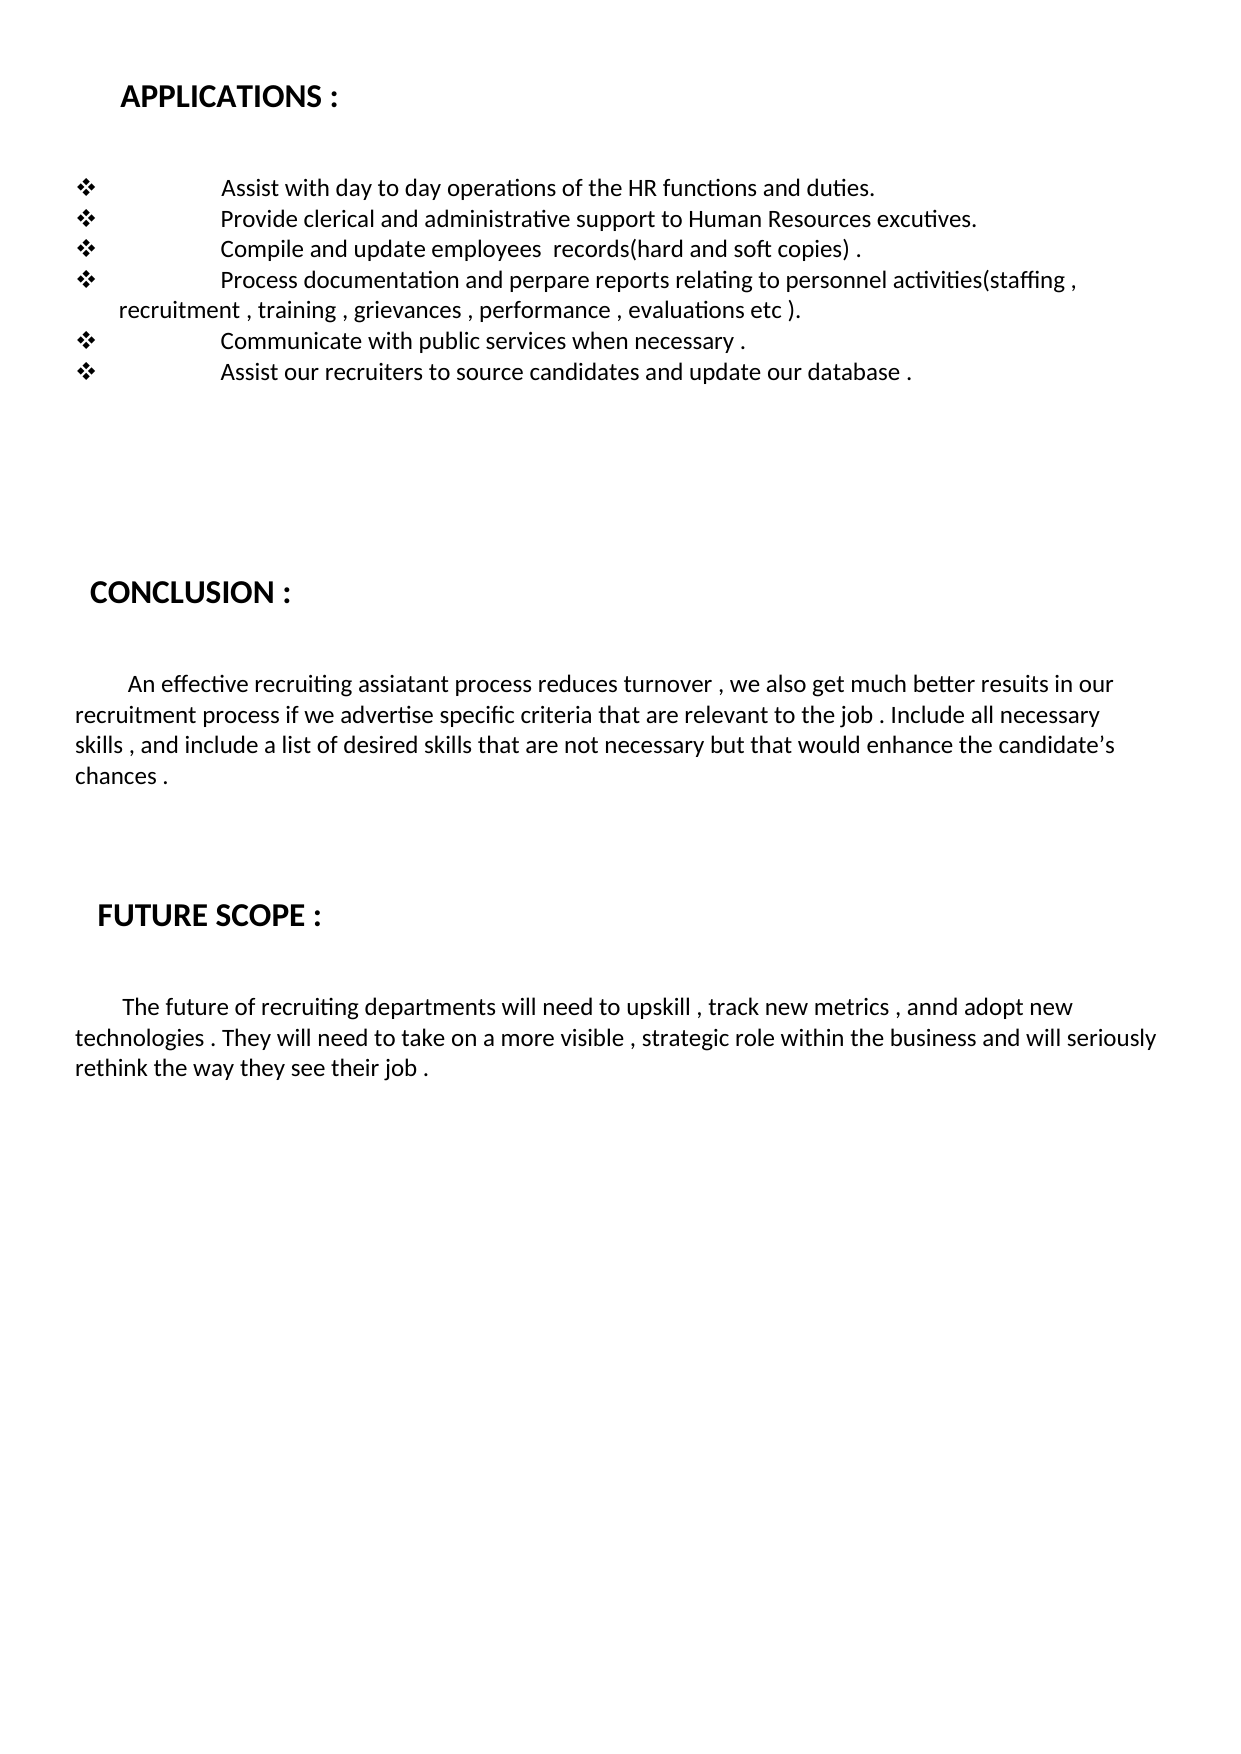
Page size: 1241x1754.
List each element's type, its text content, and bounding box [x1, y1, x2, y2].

text An effective recruiting assiatant process reduces turnover , we also get much better resuits in our recruitment process if we advertise specific criteria that are relevant to the job . Include all necessary skills , and include a list of desired skills that are not necessary but that would enhance the candidate’s chances . [75, 668, 1165, 790]
list Assist our recruiters to source candidates and update our database . [75, 356, 1165, 386]
list Assist with day to day operations of the HR functions and duties. [75, 172, 1165, 203]
subtitle APPLICATIONS : [75, 75, 1165, 116]
text The future of recruiting departments will need to upskill , track new metrics , annd adopt new technologies . They will need to take on a more visible , strategic role within the business and will seriously rethink the way they see their job . [75, 991, 1165, 1083]
list Compile and update employees records(hard and soft copies) . [75, 233, 1165, 264]
list Provide clerical and administrative support to Human Resources excutives. [75, 203, 1165, 233]
list Communicate with public services when necessary . [75, 325, 1165, 356]
list Process documentation and perpare reports relating to personnel activities(staffing , recruitment , training , grievances , performance , evaluations etc ). [75, 264, 1165, 325]
subtitle FUTURE SCOPE : [75, 894, 1165, 934]
subtitle CONCLUSION : [75, 571, 1165, 612]
